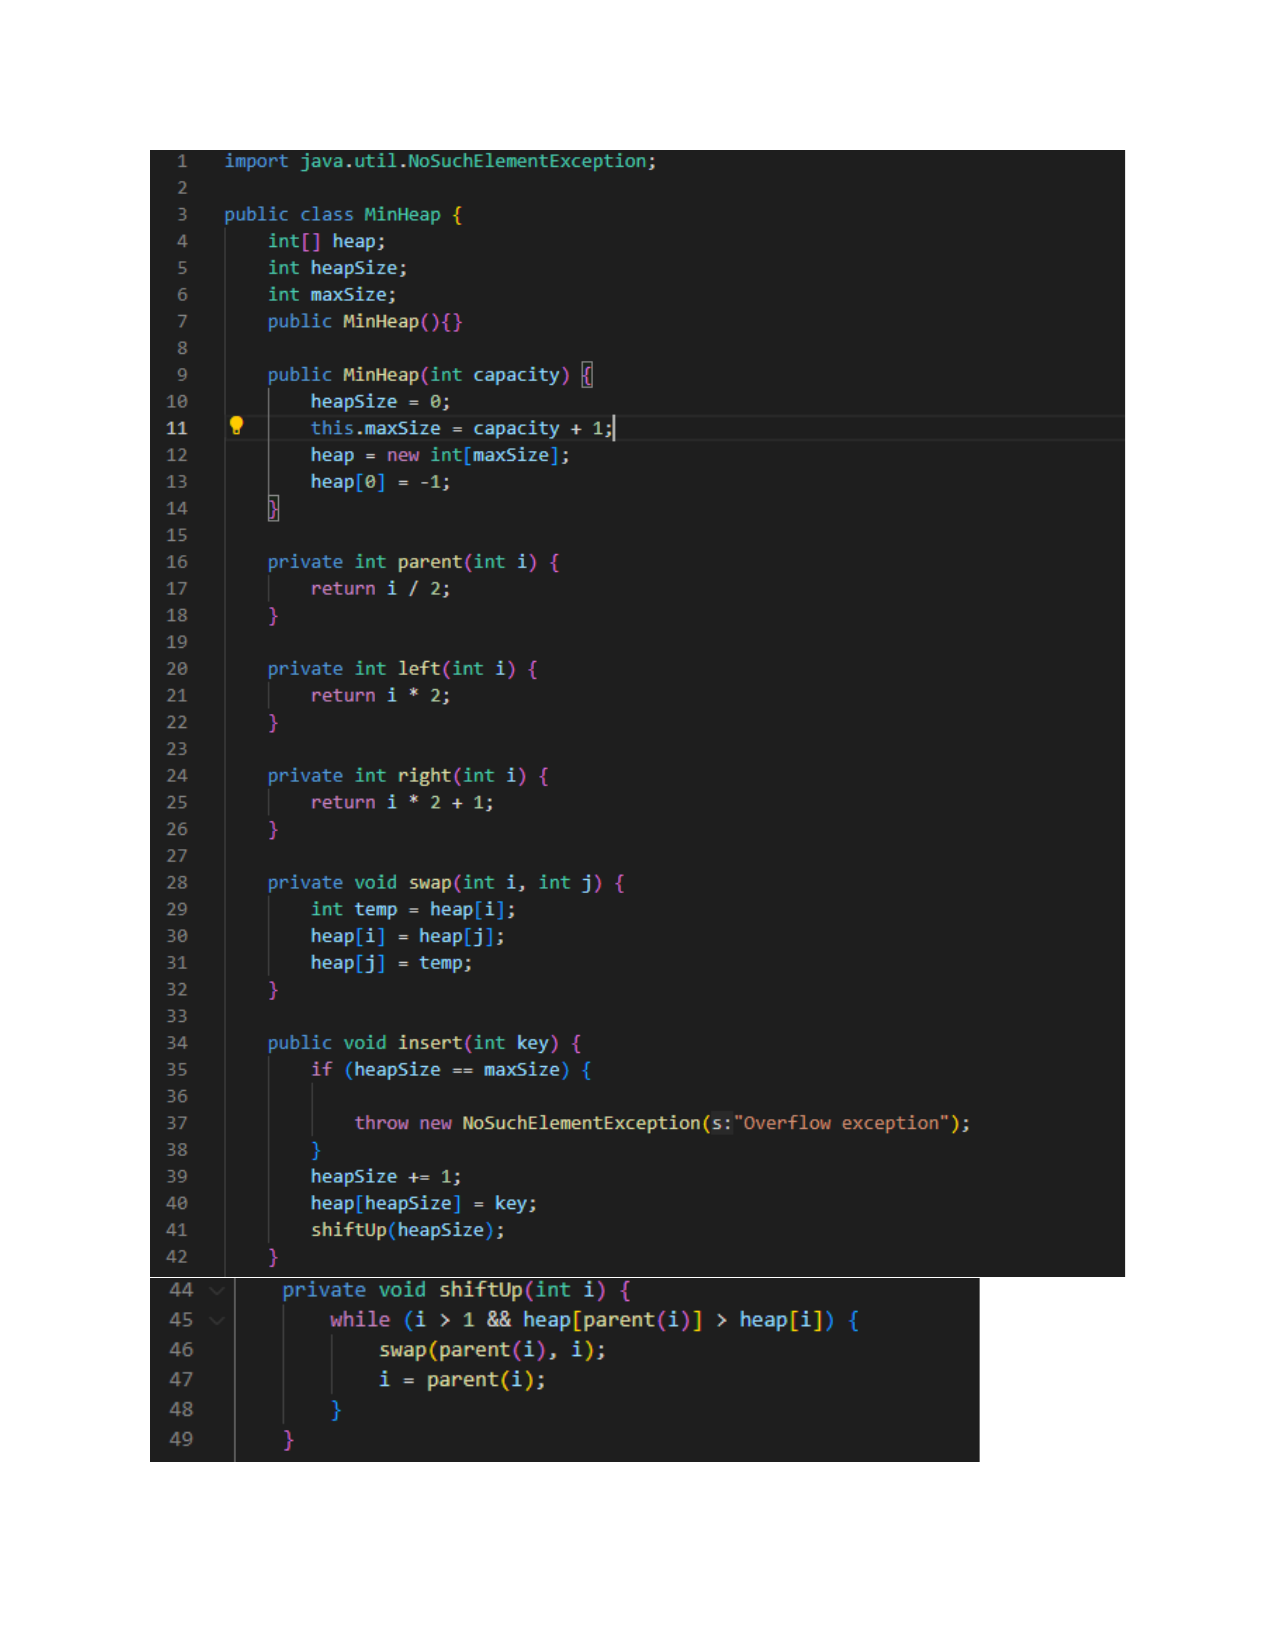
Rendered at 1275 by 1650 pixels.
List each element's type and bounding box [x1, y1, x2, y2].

picture [150, 1278, 980, 1462]
picture [150, 150, 1125, 1277]
